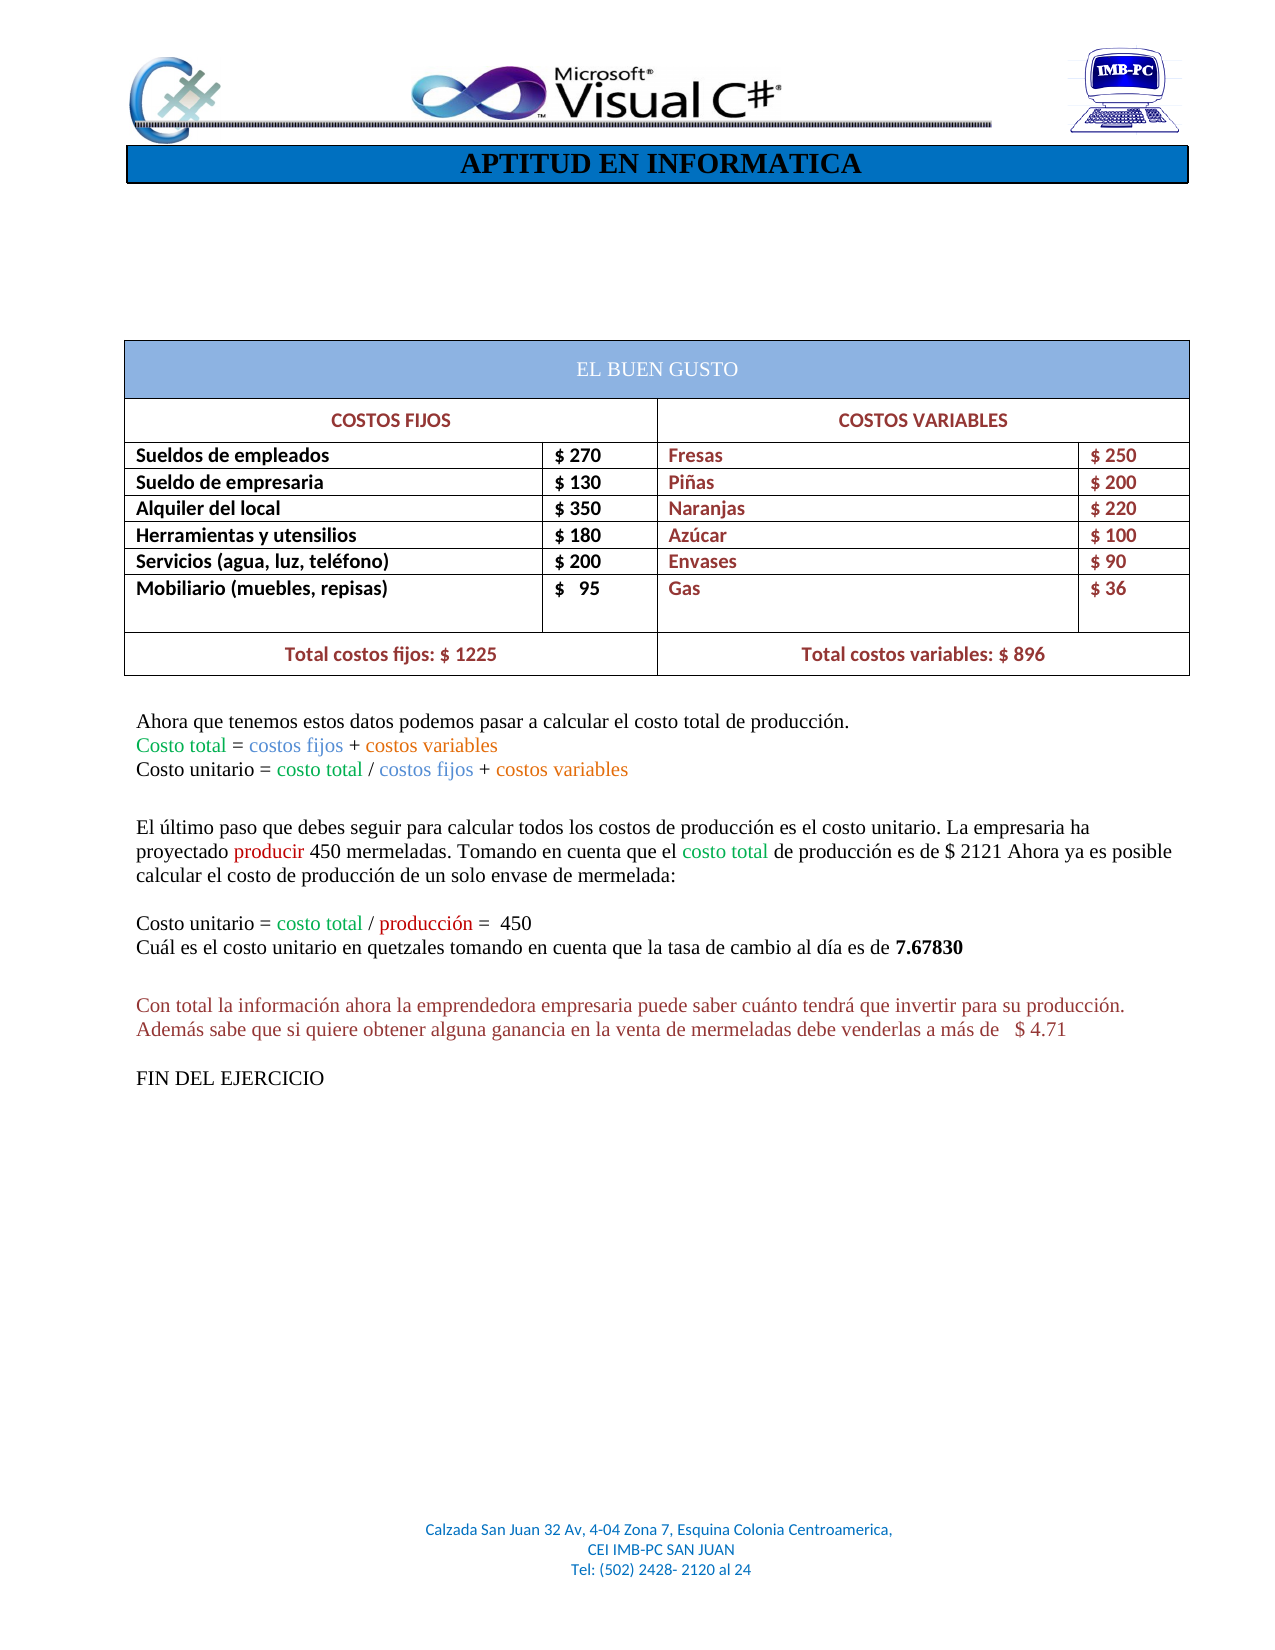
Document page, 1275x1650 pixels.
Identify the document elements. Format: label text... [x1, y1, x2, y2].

picture [129, 57, 992, 145]
table_cell Servicios (agua, luz, teléfono) [125, 549, 542, 574]
table_cell $ 200 [1079, 469, 1189, 494]
table_cell Alquiler del local [125, 496, 542, 521]
text El último paso que debes seguir para calcular todos los costos de producción es el costo unitario. La empresaria ha proyectado producir 450 mermeladas. Tomando en cuenta que el costo total de producción es de $ 2121 Ahora ya es posible calcular el costo de producción de un solo envase de mermelada: [136, 815, 1186, 887]
text Ahora que tenemos estos datos podemos pasar a calcular el costo total de producción. [136, 709, 1186, 733]
table_header EL BUEN GUSTO [125, 341, 1189, 398]
table_cell Piñas [658, 469, 1078, 494]
table_cell $ 250 [1079, 443, 1189, 468]
table_cell Gas [658, 575, 1078, 632]
table_cell $ 270 [543, 443, 657, 468]
table_cell $ 200 [543, 549, 657, 574]
table_cell Herramientas y utensilios [125, 522, 542, 547]
table_cell Mobiliario (muebles, repisas) [125, 575, 542, 632]
table_cell Total costos variables: $ 896 [658, 633, 1189, 675]
table_cell $ 36 [1079, 575, 1189, 632]
table_cell Naranjas [658, 496, 1078, 521]
table_cell Total costos fijos: $ 1225 [125, 633, 657, 675]
table_cell Azúcar [658, 522, 1078, 547]
table_cell $ 100 [1079, 522, 1189, 547]
table_cell $ 90 [1079, 549, 1189, 574]
table_cell Envases [658, 549, 1078, 574]
table_cell Sueldo de empresaria [125, 469, 542, 494]
table_cell $ 130 [543, 469, 657, 494]
text Cuál es el costo unitario en quetzales tomando en cuenta que la tasa de cambio al día es de 7.67830 [136, 935, 1186, 959]
table_cell Sueldos de empleados [125, 443, 542, 468]
table_cell COSTOS FIJOS [125, 399, 657, 442]
table_cell $ 95 [543, 575, 657, 632]
table_cell $ 180 [543, 522, 657, 547]
table_cell COSTOS VARIABLES [658, 399, 1189, 442]
text Costo unitario = costo total / costos fijos + costos variables [136, 757, 1186, 781]
table_cell $ 220 [1079, 496, 1189, 521]
text Con total la información ahora la emprendedora empresaria puede saber cuánto tendrá que invertir para su producción. Además sabe que si quiere obtener alguna ganancia en la venta de mermeladas debe venderlas a más de $ 4.71 [136, 993, 1186, 1041]
text FIN DEL EJERCICIO [136, 1066, 1186, 1090]
table_cell Fresas [658, 443, 1078, 468]
text Costo unitario = costo total / producción = 450 [136, 911, 1186, 935]
text Costo total = costos fijos + costos variables [136, 733, 1186, 757]
picture [1067, 45, 1183, 135]
table_cell $ 350 [543, 496, 657, 521]
